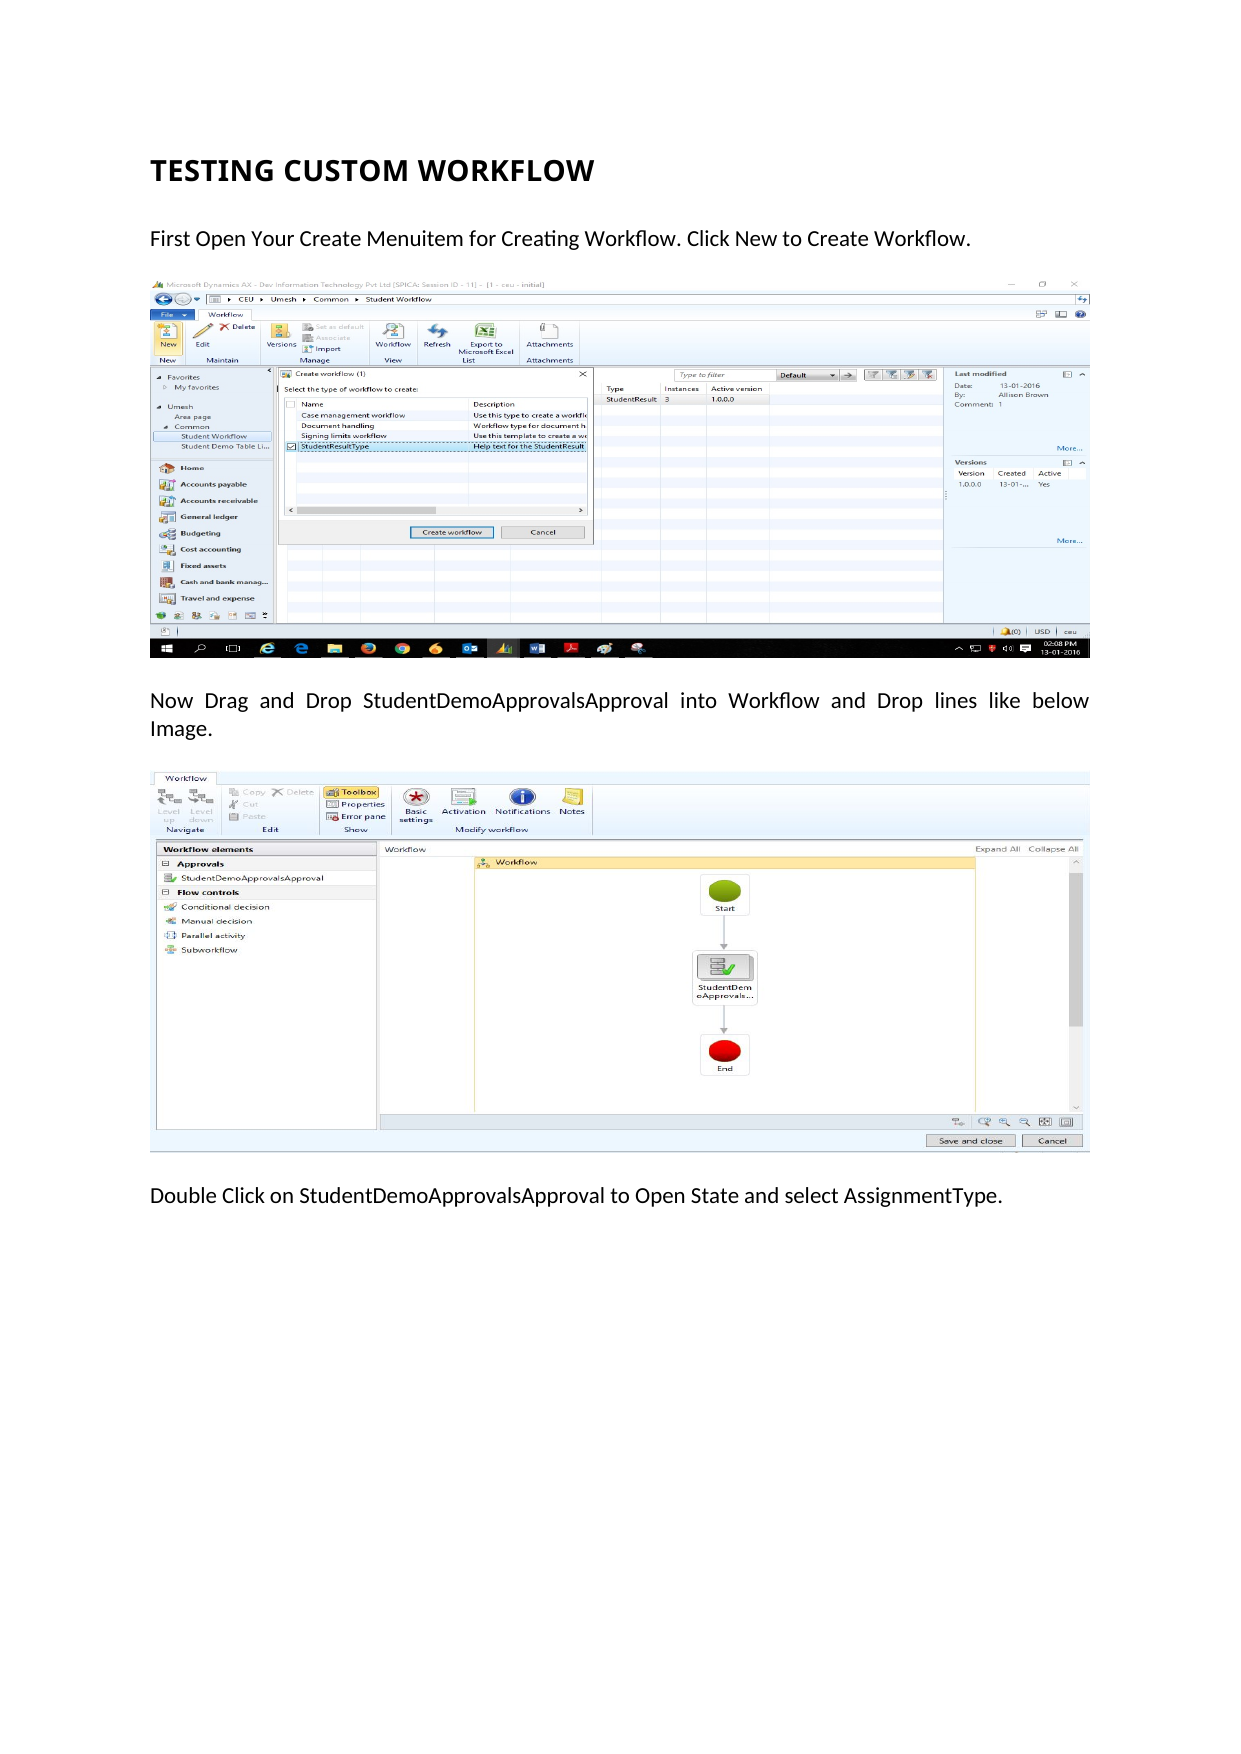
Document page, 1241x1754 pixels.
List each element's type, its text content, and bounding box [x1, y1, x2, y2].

subtitle Testing Custom Workflow [150, 150, 1090, 190]
text First Open Your Create Menuitem for Creating Workflow. Click New to Create Workflow. [150, 224, 1090, 252]
text Double Click on StudentDemoApprovalsApproval to Open State and select AssignmentType. [150, 1181, 1090, 1209]
text Now Drag and Drop StudentDemoApprovalsApproval into Workflow and Drop lines like below Image. [150, 686, 1090, 742]
picture [150, 770, 1090, 1153]
picture [150, 280, 1090, 658]
